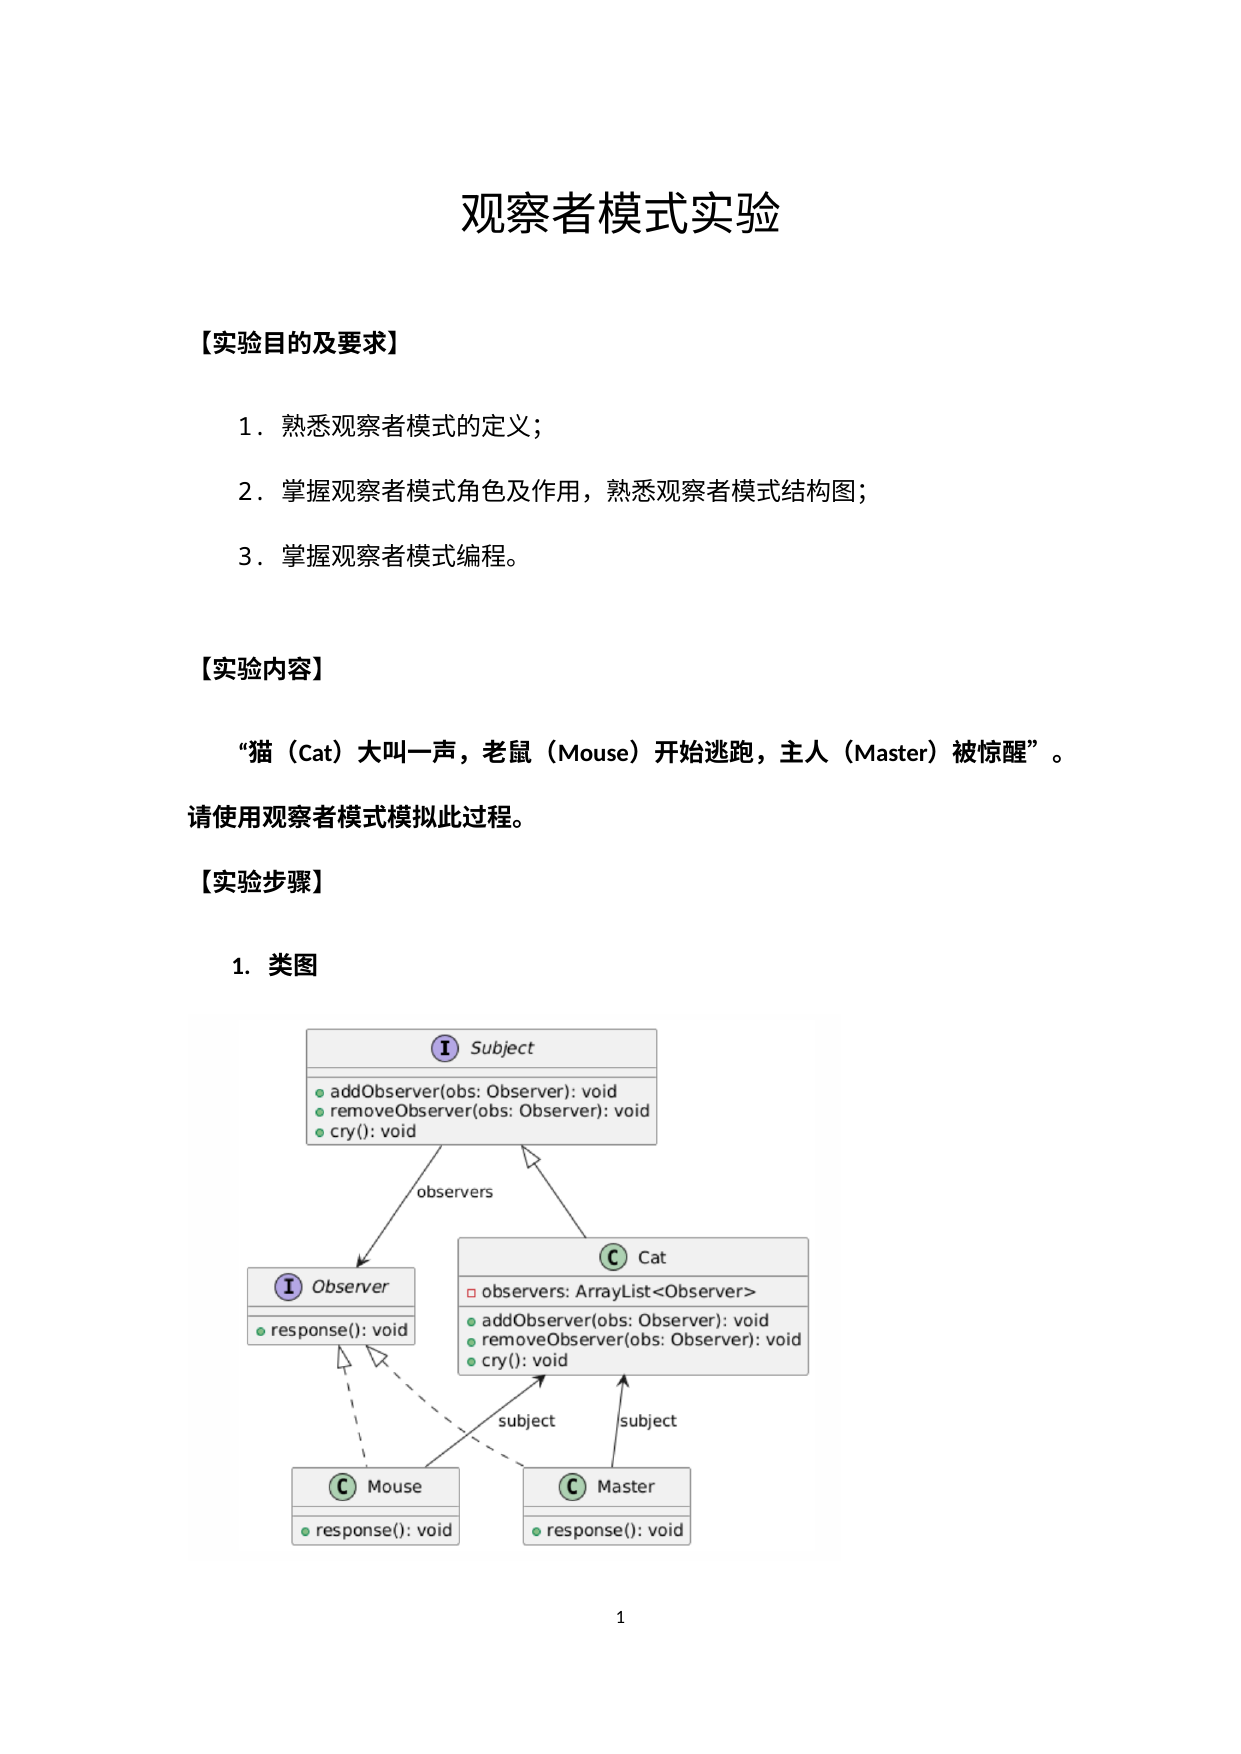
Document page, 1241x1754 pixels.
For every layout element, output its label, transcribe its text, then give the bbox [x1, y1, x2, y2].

list 类图 [231, 931, 1053, 996]
text “猫（Cat）大叫一声，老鼠（Mouse）开始逃跑，主人（Master）被惊醒”。请使用观察者模式模拟此过程。 [187, 718, 1053, 848]
list 掌握观察者模式角色及作用，熟悉观察者模式结构图； [237, 457, 1053, 522]
list 熟悉观察者模式的定义； [237, 392, 1053, 457]
text 【实验目的及要求】 [187, 309, 1053, 374]
text 观察者模式实验 [187, 162, 1053, 259]
text 【实验步骤】 [187, 848, 1053, 913]
text 【实验内容】 [187, 635, 1053, 700]
picture [187, 1014, 841, 1561]
list 掌握观察者模式编程。 [237, 522, 1053, 587]
